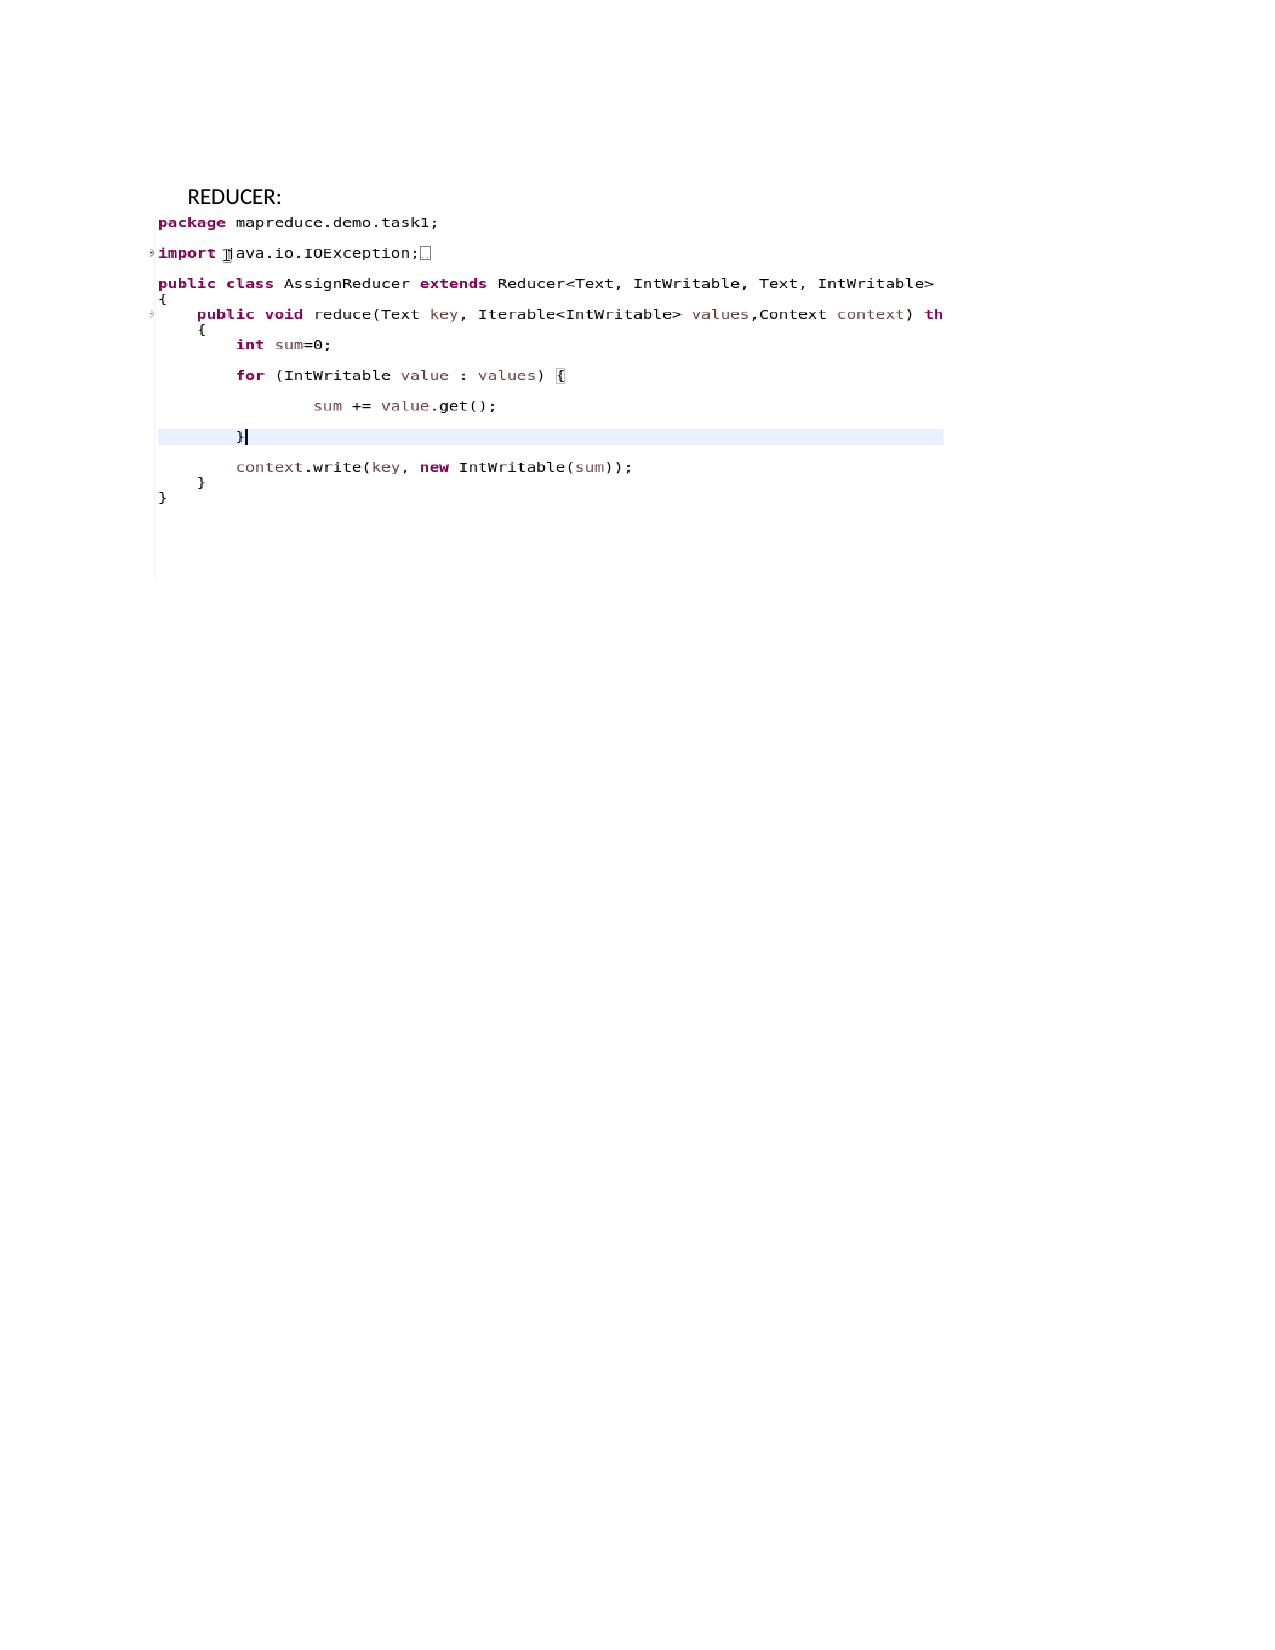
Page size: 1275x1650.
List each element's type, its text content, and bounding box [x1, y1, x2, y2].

picture [150, 214, 944, 581]
text REDUCER: [187, 182, 1125, 210]
